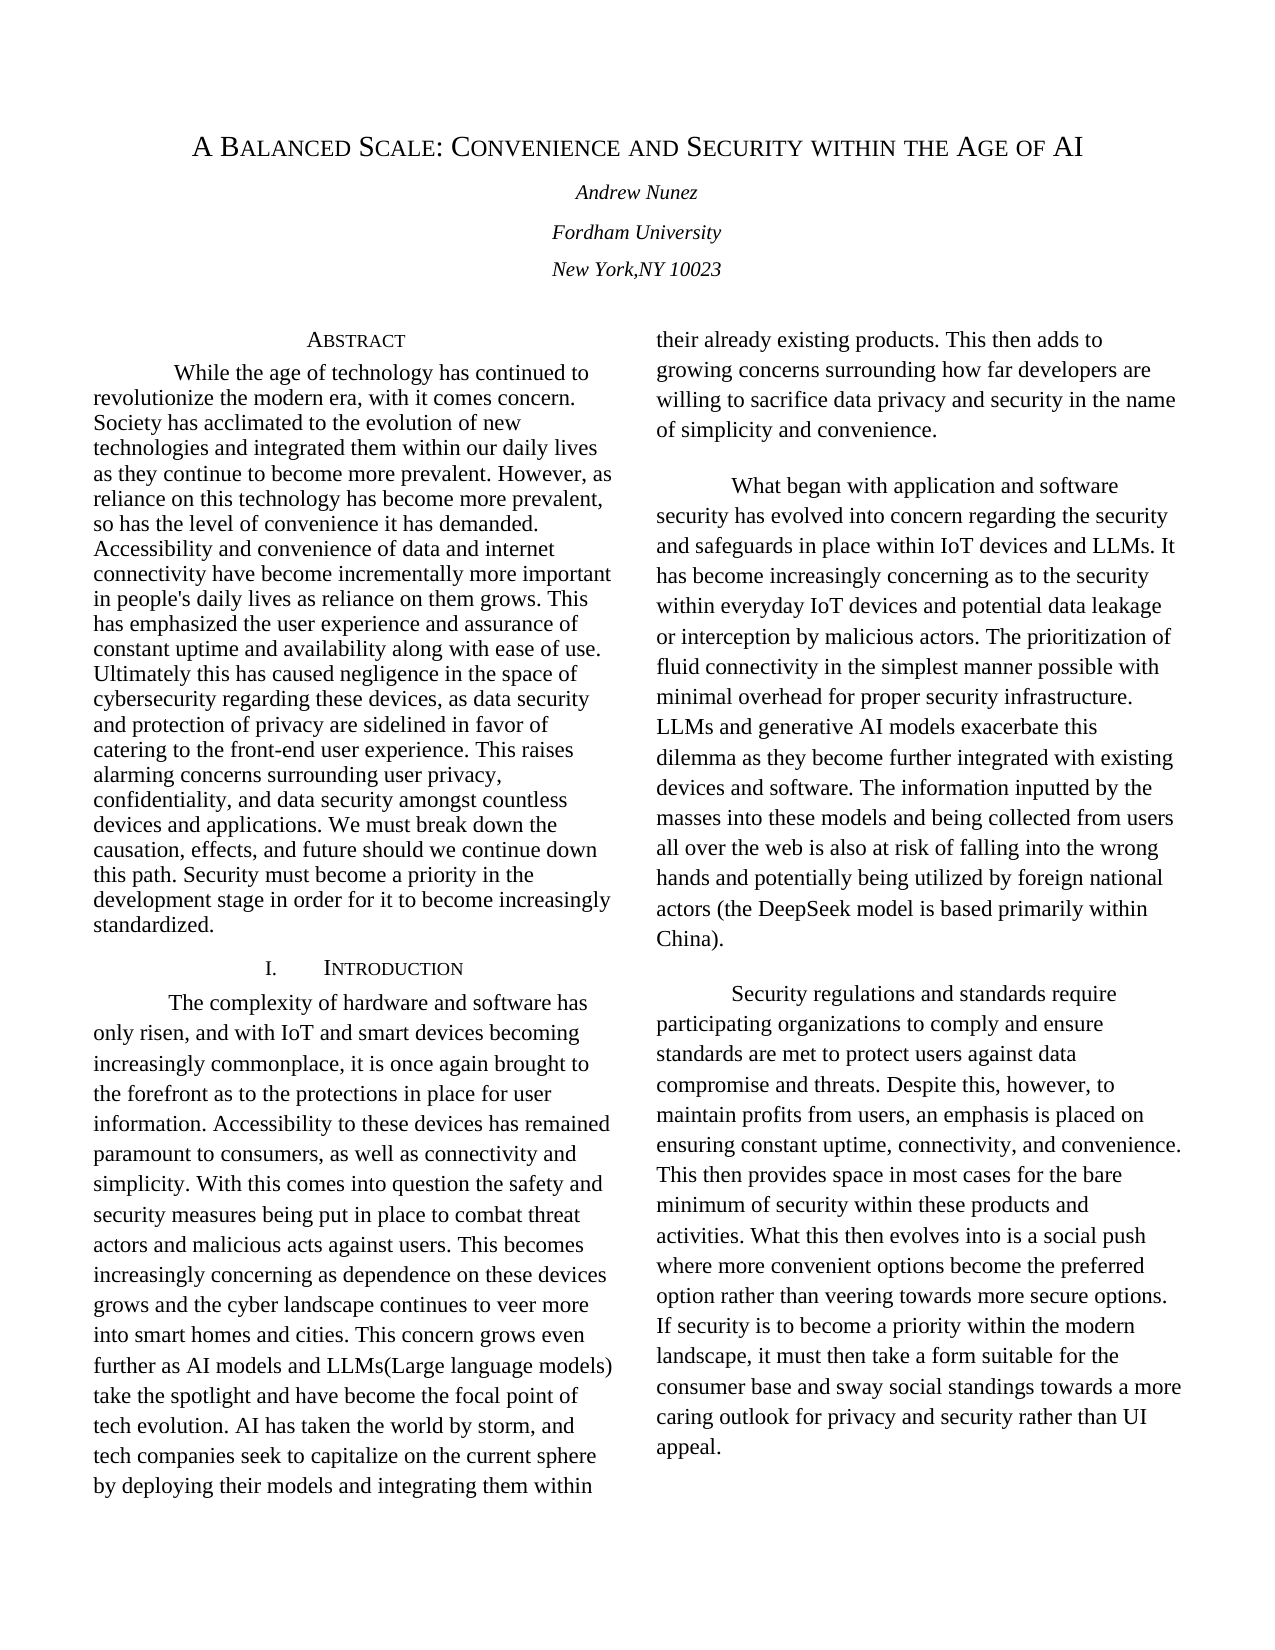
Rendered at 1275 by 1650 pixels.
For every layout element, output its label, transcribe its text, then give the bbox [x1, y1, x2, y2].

subtitle New York,NY 10023 [93, 257, 1182, 281]
subtitle Abstract [93, 326, 619, 352]
text The complexity of hardware and software has only risen, and with IoT and smart devices becoming increasingly commonplace, it is once again brought to the forefront as to the protections in place for user information. Accessibility to these devices has remained paramount to consumers, as well as connectivity and simplicity. With this comes into question the safety and security measures being put in place to combat threat actors and malicious acts against users. This becomes increasingly concerning as dependence on these devices grows and the cyber landscape continues to veer more into smart homes and cities. This concern grows even further as AI models and LLMs(Large language models) take the spotlight and have become the focal point of tech evolution. AI has taken the world by storm, and tech companies seek to capitalize on the current sphere by deploying their models and integrating them within their already existing products. This then adds to growing concerns surrounding how far developers are willing to sacrifice data privacy and security in the name of simplicity and convenience. [93, 989, 619, 1499]
subtitle Introduction [93, 954, 619, 981]
text While the age of technology has continued to revolutionize the modern era, with it comes concern. Society has acclimated to the evolution of new technologies and integrated them within our daily lives as they continue to become more prevalent. However, as reliance on this technology has become more prevalent, so has the level of convenience it has demanded. Accessibility and convenience of data and internet connectivity have become incrementally more important in people's daily lives as reliance on them grows. This has emphasized the user experience and assurance of constant uptime and availability along with ease of use. Ultimately this has caused negligence in the space of cybersecurity regarding these devices, as data security and protection of privacy are sidelined in favor of catering to the front-end user experience. This raises alarming concerns surrounding user privacy, confidentiality, and data security amongst countless devices and applications. We must break down the causation, effects, and future should we continue down this path. Security must become a priority in the development stage in order for it to become increasingly standardized. [93, 361, 619, 938]
text What began with application and software security has evolved into concern regarding the security and safeguards in place within IoT devices and LLMs. It has become increasingly concerning as to the security within everyday IoT devices and potential data leakage or interception by malicious actors. The prioritization of fluid connectivity in the simplest manner possible with minimal overhead for proper security infrastructure. LLMs and generative AI models exacerbate this dilemma as they become further integrated with existing devices and software. The information inputted by the masses into these models and being collected from users all over the web is also at risk of falling into the wrong hands and potentially being utilized by foreign national actors (the DeepSeek model is based primarily within China). [656, 472, 1182, 951]
subtitle Andrew Nunez [93, 180, 1182, 204]
subtitle Fordham University [93, 220, 1182, 244]
text Security regulations and standards require participating organizations to comply and ensure standards are met to protect users against data compromise and threats. Despite this, however, to maintain profits from users, an emphasis is placed on ensuring constant uptime, connectivity, and convenience. This then provides space in most cases for the bare minimum of security within these products and activities. What this then evolves into is a social push where more convenient options become the preferred option rather than veering towards more secure options. If security is to become a priority within the modern landscape, it must then take a form suitable for the consumer base and sway social standings towards a more caring outlook for privacy and security rather than UI appeal. [656, 980, 1182, 1459]
subtitle A Balanced Scale: Convenience and Security within the Age of AI [93, 129, 1182, 163]
